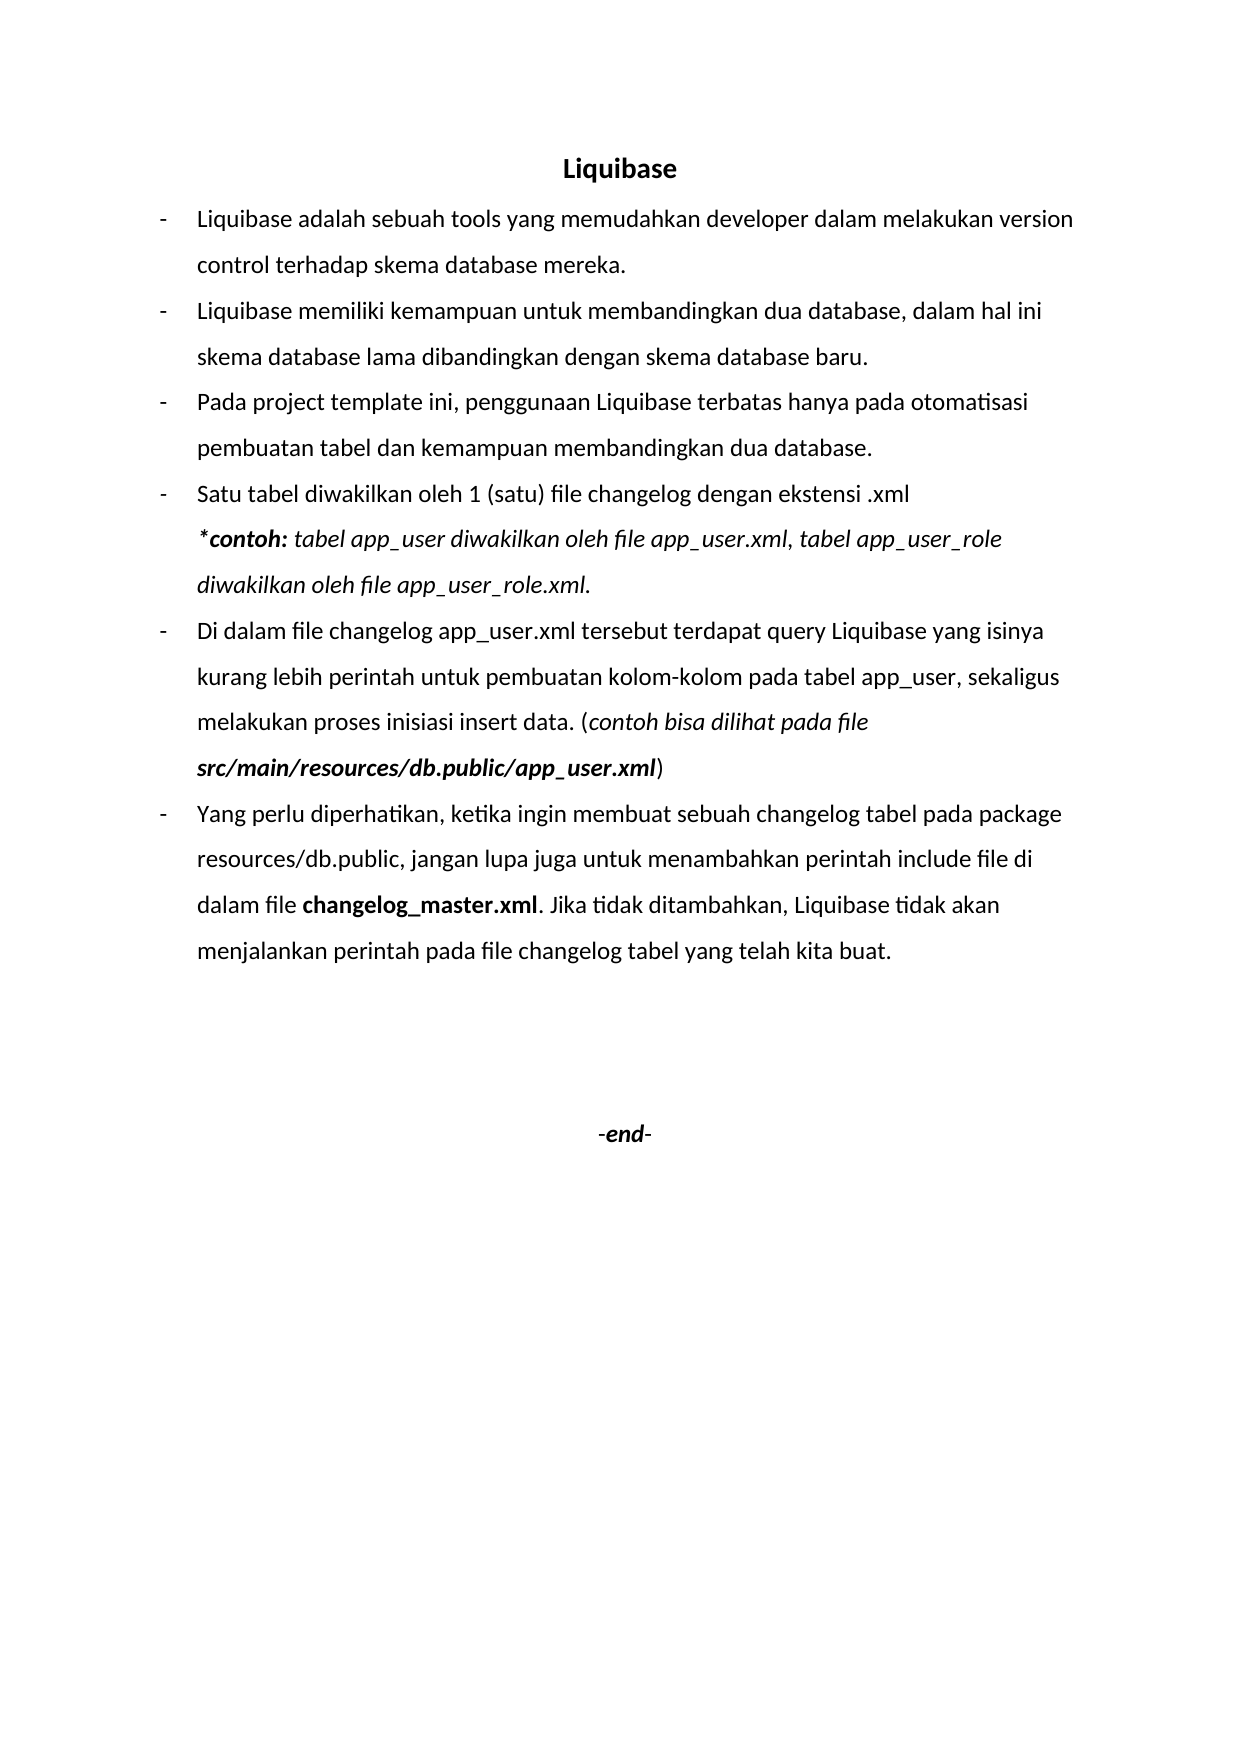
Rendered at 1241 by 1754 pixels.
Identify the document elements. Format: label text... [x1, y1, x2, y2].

list Di dalam file changelog app_user.xml tersebut terdapat query Liquibase yang isinya kurang lebih perintah untuk pembuatan kolom-kolom pada tabel app_user, sekaligus melakukan proses inisiasi insert data. (contoh bisa dilihat pada file src/main/resources/db.public/app_user.xml) [159, 615, 1090, 783]
list Pada project template ini, penggunaan Liquibase terbatas hanya pada otomatisasi pembuatan tabel dan kemampuan membandingkan dua database. [159, 386, 1090, 463]
text -end- [159, 1118, 1090, 1148]
list Satu tabel diwakilkan oleh 1 (satu) file changelog dengan ekstensi .xml *contoh: tabel app_user diwakilkan oleh file app_user.xml, tabel app_user_role diwakilkan oleh file app_user_role.xml. [159, 478, 1090, 600]
text Liquibase [150, 150, 1090, 186]
list Liquibase adalah sebuah tools yang memudahkan developer dalam melakukan version control terhadap skema database mereka. [159, 203, 1090, 280]
list Liquibase memiliki kemampuan untuk membandingkan dua database, dalam hal ini skema database lama dibandingkan dengan skema database baru. [159, 295, 1090, 371]
list Yang perlu diperhatikan, ketika ingin membuat sebuah changelog tabel pada package resources/db.public, jangan lupa juga untuk menambahkan perintah include file di dalam file changelog_master.xml. Jika tidak ditambahkan, Liquibase tidak akan menjalankan perintah pada file changelog tabel yang telah kita buat. [159, 798, 1090, 966]
